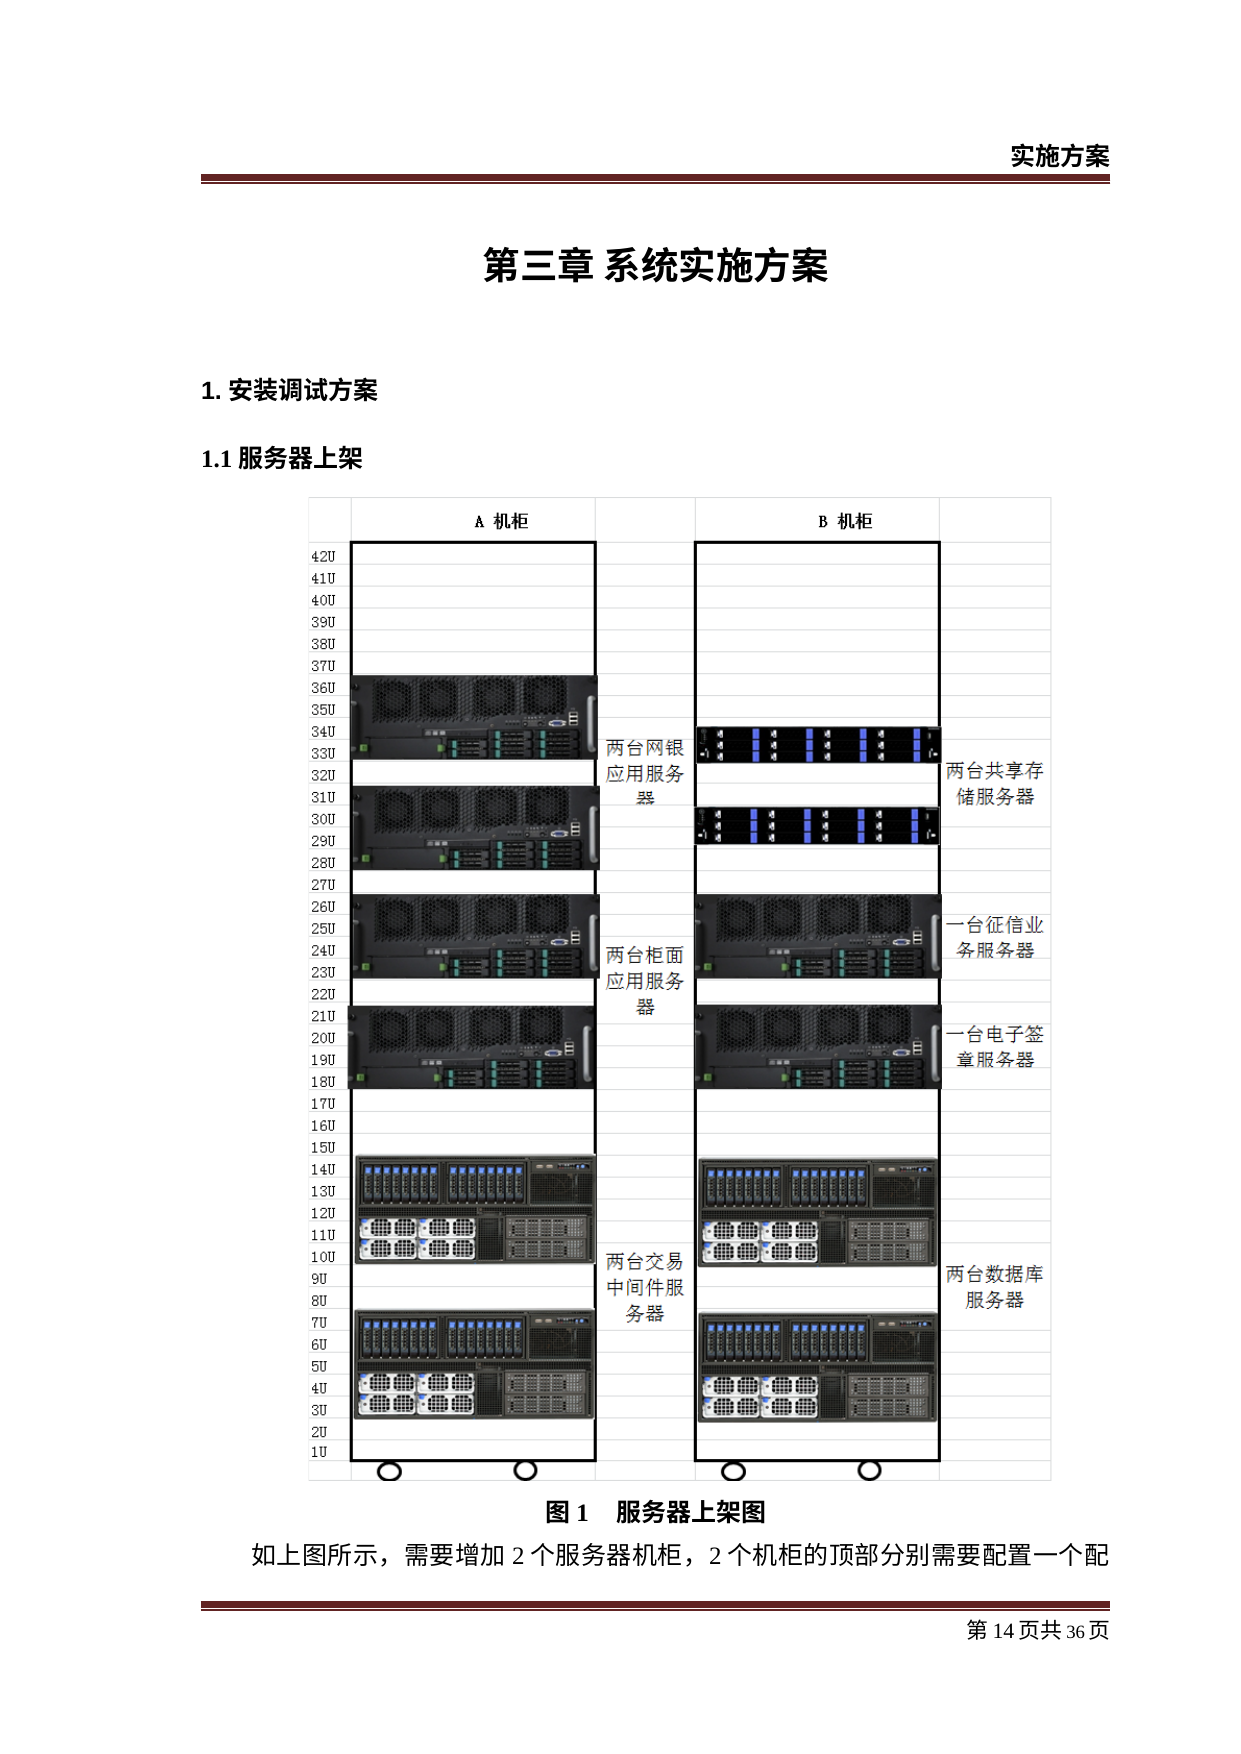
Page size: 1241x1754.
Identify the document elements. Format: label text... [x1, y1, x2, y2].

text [201, 1535, 1110, 1572]
picture [308, 497, 1162, 1481]
subtitle 服务器上架 [201, 432, 1110, 475]
subtitle 安装调试方案 [201, 365, 1110, 407]
subtitle 系统实施方案 [201, 228, 1110, 290]
